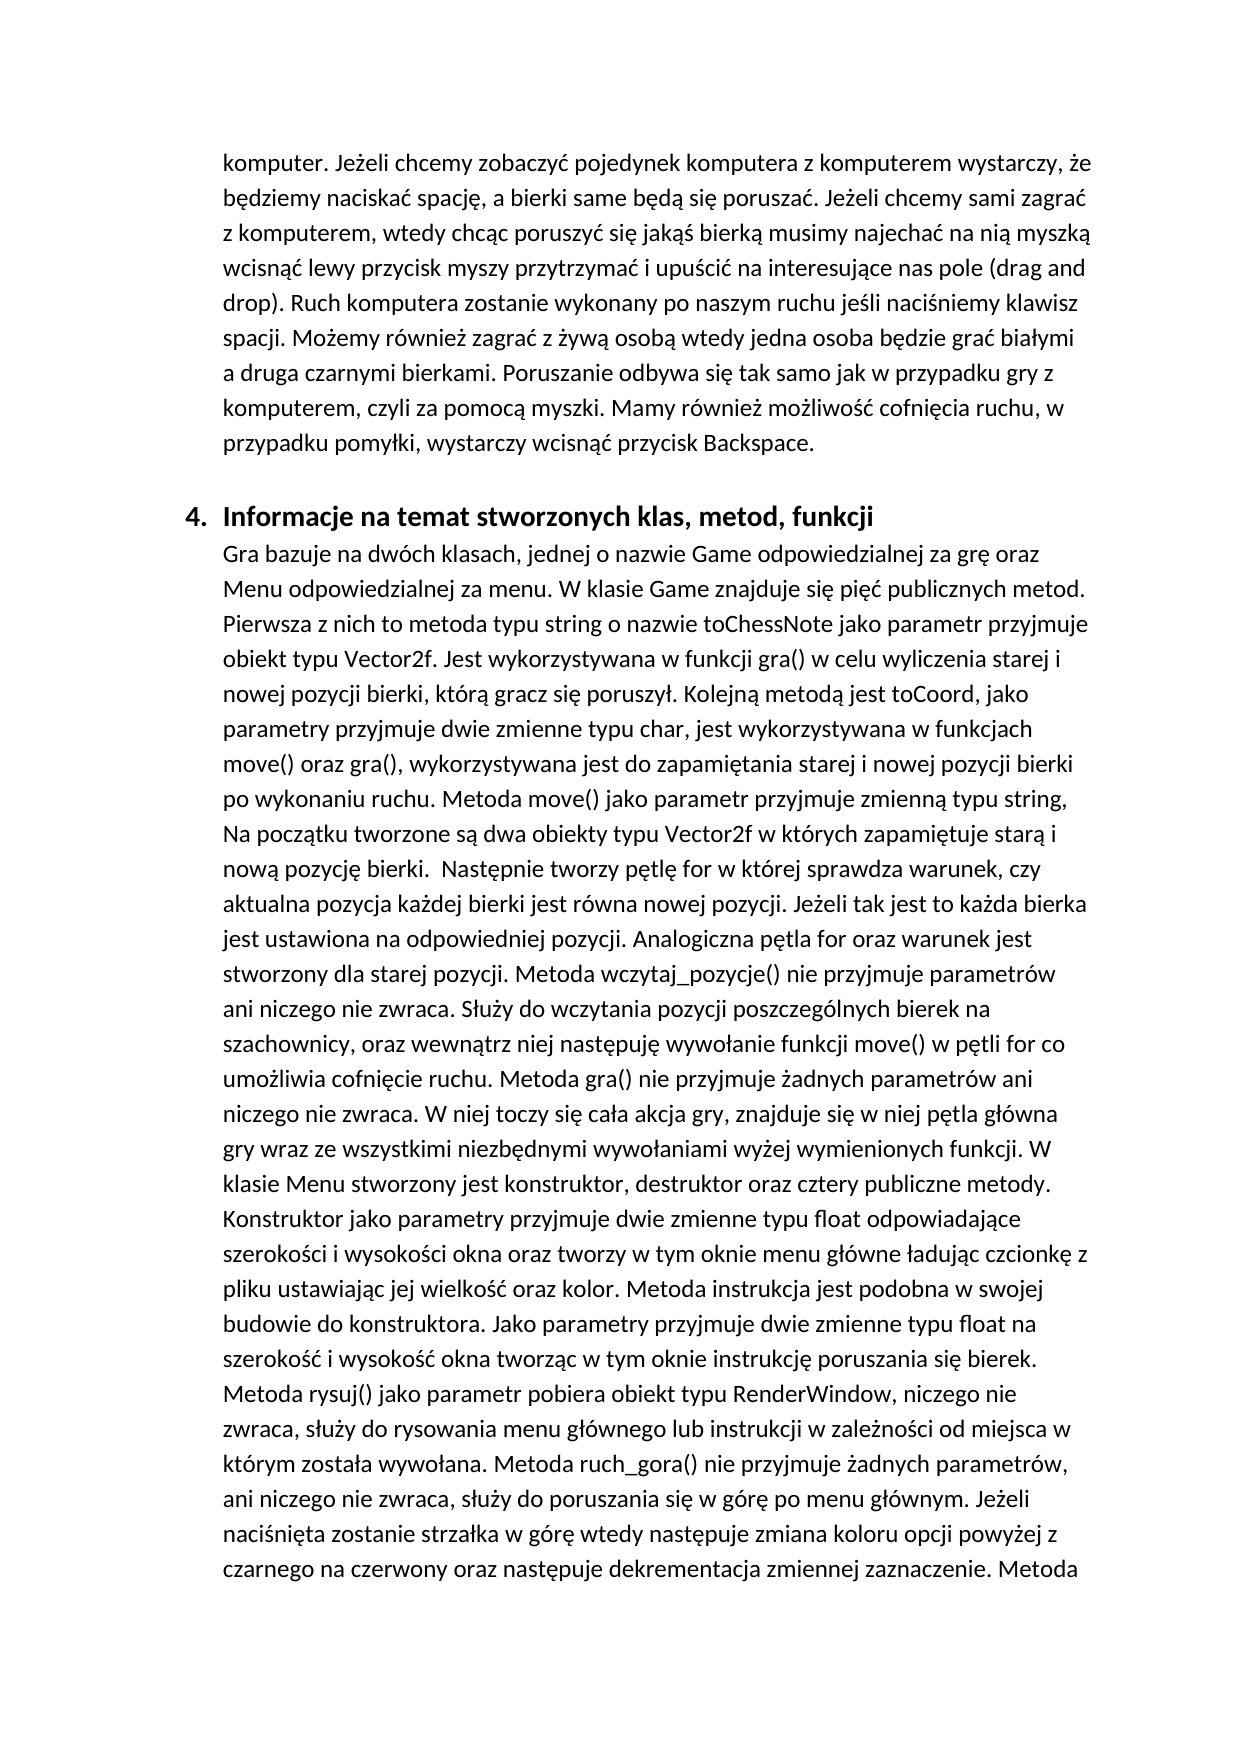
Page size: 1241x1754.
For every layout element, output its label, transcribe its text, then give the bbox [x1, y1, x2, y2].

list Gra bazuje na dwóch klasach, jednej o nazwie Game odpowiedzialnej za grę oraz Menu odpowiedzialnej za menu. W klasie Game znajduje się pięć publicznych metod. Pierwsza z nich to metoda typu string o nazwie toChessNote jako parametr przyjmuje obiekt typu Vector2f. Jest wykorzystywana w funkcji gra() w celu wyliczenia starej i nowej pozycji bierki, którą gracz się poruszył. Kolejną metodą jest toCoord, jako parametry przyjmuje dwie zmienne typu char, jest wykorzystywana w funkcjach move() oraz gra(), wykorzystywana jest do zapamiętania starej i nowej pozycji bierki po wykonaniu ruchu. Metoda move() jako parametr przyjmuje zmienną typu string, [223, 538, 1093, 814]
list Na początku tworzone są dwa obiekty typu Vector2f w których zapamiętuje starą i nową pozycję bierki. Następnie tworzy pętlę for w której sprawdza warunek, czy aktualna pozycja każdej bierki jest równa nowej pozycji. Jeżeli tak jest to każda bierka jest ustawiona na odpowiedniej pozycji. Analogiczna pętla for oraz warunek jest stworzony dla starej pozycji. Metoda wczytaj_pozycje() nie przyjmuje parametrów ani niczego nie zwraca. Służy do wczytania pozycji poszczególnych bierek na szachownicy, oraz wewnątrz niej następuję wywołanie funkcji move() w pętli for co umożliwia cofnięcie ruchu. Metoda gra() nie przyjmuje żadnych parametrów ani niczego nie zwraca. W niej toczy się cała akcja gry, znajduje się w niej pętla główna gry wraz ze wszystkimi niezbędnymi wywołaniami wyżej wymienionych funkcji. W klasie Menu stworzony jest konstruktor, destruktor oraz cztery publiczne metody. Konstruktor jako parametry przyjmuje dwie zmienne typu float odpowiadające szerokości i wysokości okna oraz tworzy w tym oknie menu główne ładując czcionkę z pliku ustawiając jej wielkość oraz kolor. Metoda instrukcja jest podobna w swojej budowie do konstruktora. Jako parametry przyjmuje dwie zmienne typu float na szerokość i wysokość okna tworząc w tym oknie instrukcję poruszania się bierek. [223, 818, 1093, 1374]
list Informacje na temat stworzonych klas, metod, funkcji [185, 498, 1093, 533]
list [223, 1378, 1093, 1584]
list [223, 148, 1093, 458]
